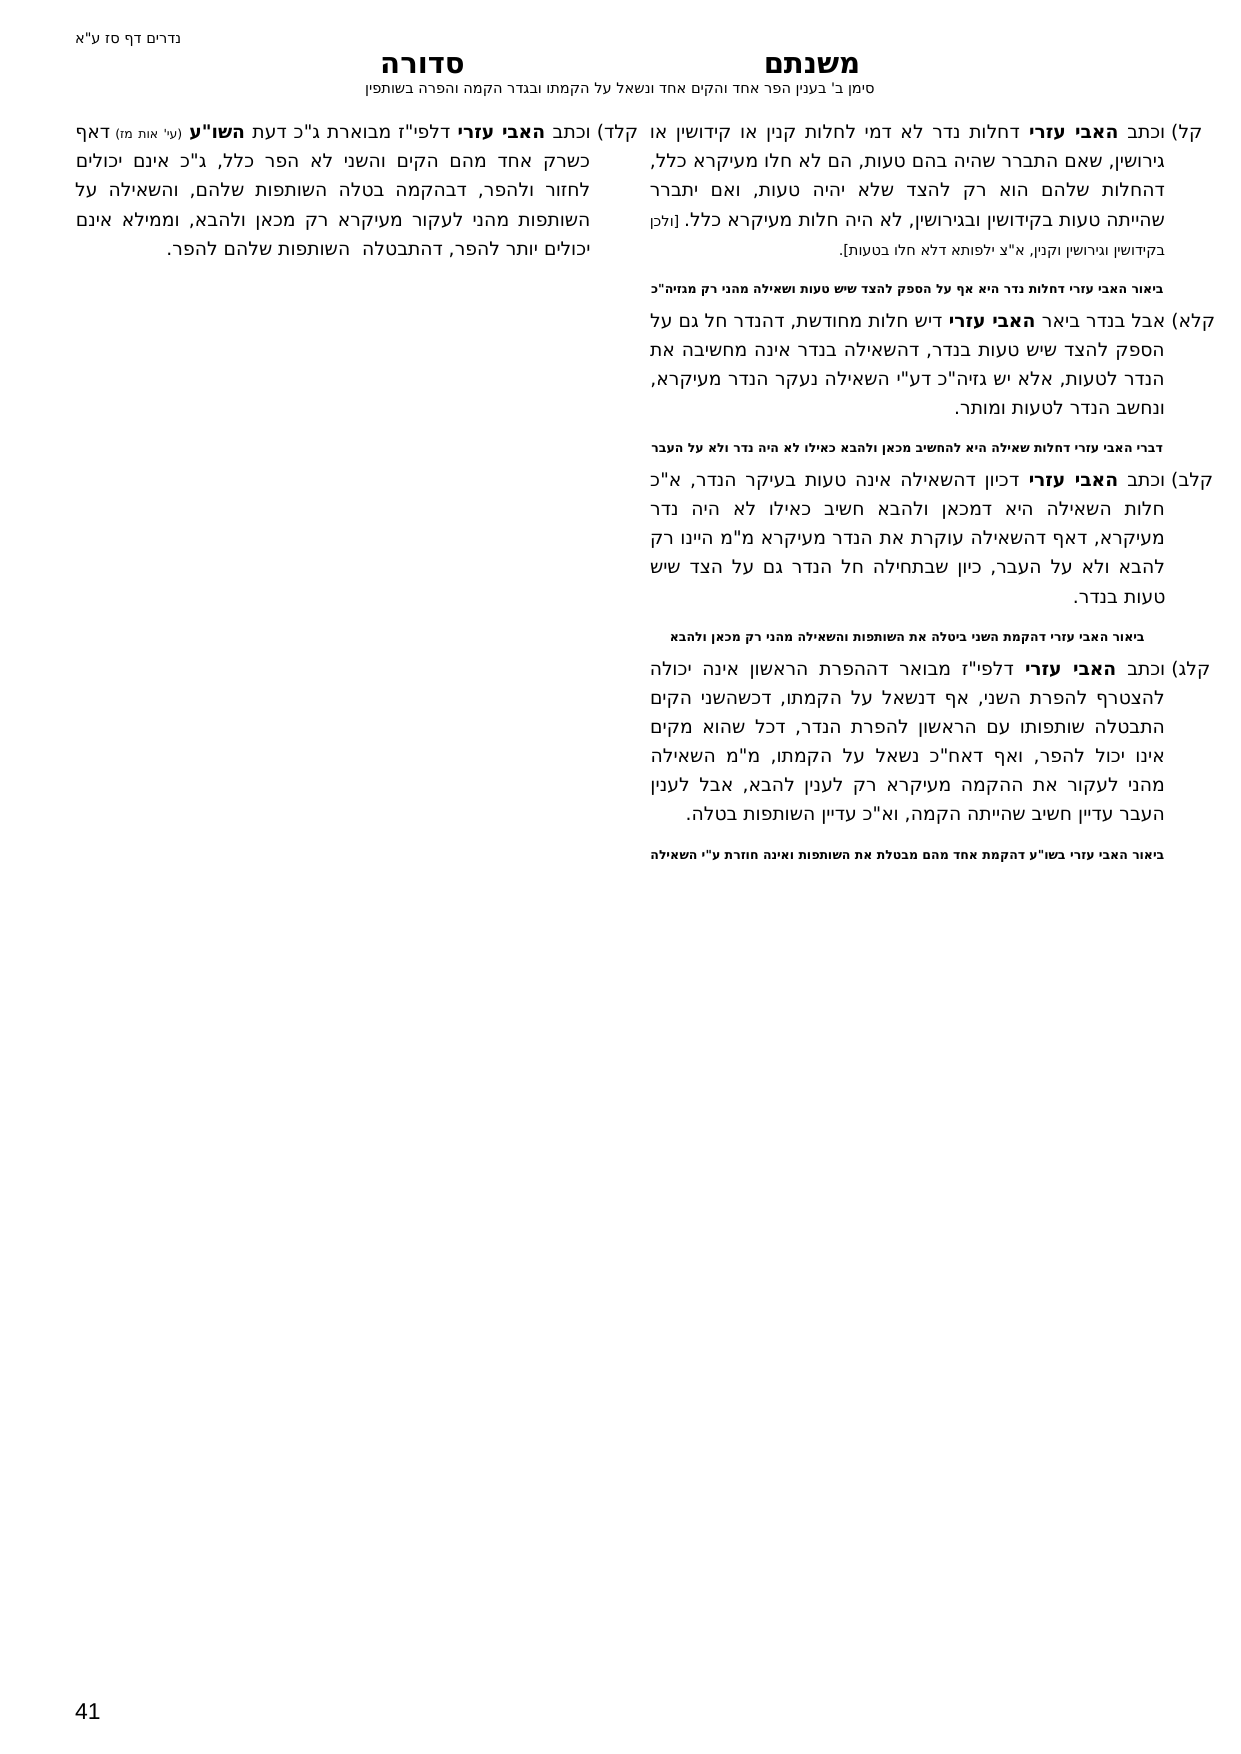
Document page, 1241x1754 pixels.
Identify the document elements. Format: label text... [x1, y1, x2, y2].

text וכתב האבי עזרי דחלות נדר לא דמי לחלות קנין או קידושין או גירושין, שאם התברר שהיה בהם טעות, הם לא חלו מעיקרא כלל, דהחלות שלהם הוא רק להצד שלא יהיה טעות, ואם יתברר שהייתה טעות בקידושין ובגירושין, לא היה חלות מעיקרא כלל. [ולכן בקידושין וגירושין וקנין, א"צ ילפותא דלא חלו בטעות]. [649, 115, 1165, 261]
text אבל בנדר ביאר האבי עזרי דיש חלות מחודשת, דהנדר חל גם על הספק להצד שיש טעות בנדר, דהשאילה בנדר אינה מחשיבה את הנדר לטעות, אלא יש גזיה"כ דע"י השאילה נעקר הנדר מעיקרא, ונחשב הנדר לטעות ומותר. [649, 304, 1165, 420]
text וכתב האבי עזרי דכיון דהשאילה אינה טעות בעיקר הנדר, א"כ חלות השאילה היא דמכאן ולהבא חשיב כאילו לא היה נדר מעיקרא, דאף דהשאילה עוקרת את הנדר מעיקרא מ"מ היינו רק להבא ולא על העבר, כיון שבתחילה חל הנדר גם על הצד שיש טעות בנדר. [649, 463, 1165, 609]
text דברי האבי עזרי דחלות שאילה היא להחשיב מכאן ולהבא כאילו לא היה נדר ולא על העבר [649, 441, 1165, 456]
text ביאור האבי עזרי בשו"ע דהקמת אחד מהם מבטלת את השותפות ואינה חוזרת ע"י השאילה [649, 847, 1165, 862]
text וכתב האבי עזרי דלפי"ז מבואר דההפרת הראשון אינה יכולה להצטרף להפרת השני, אף דנשאל על הקמתו, דכשהשני הקים התבטלה שותפותו עם הראשון להפרת הנדר, דכל שהוא מקים אינו יכול להפר, ואף דאח"כ נשאל על הקמתו, מ"מ השאילה מהני לעקור את ההקמה מעיקרא רק לענין להבא, אבל לענין העבר עדיין חשיב שהייתה הקמה, וא"כ עדיין השותפות בטלה. [649, 652, 1165, 827]
text ביאור האבי עזרי דחלות נדר היא אף על הספק להצד שיש טעות ושאילה מהני רק מגזיה"כ [649, 282, 1165, 296]
text וכתב האבי עזרי דלפי"ז מבוארת ג"כ דעת השו"ע (עי' אות ‎מז) דאף כשרק אחד מהם הקים והשני לא הפר כלל, ג"כ אינם יכולים לחזור ולהפר, דבהקמה בטלה השותפות שלהם, והשאילה על השותפות מהני לעקור מעיקרא רק מכאן ולהבא, וממילא אינם יכולים יותר להפר, דהתבטלה השותפות שלהם להפר. [75, 115, 591, 261]
text ביאור האבי עזרי דהקמת השני ביטלה את השותפות והשאילה מהני רק מכאן ולהבא [649, 630, 1165, 644]
